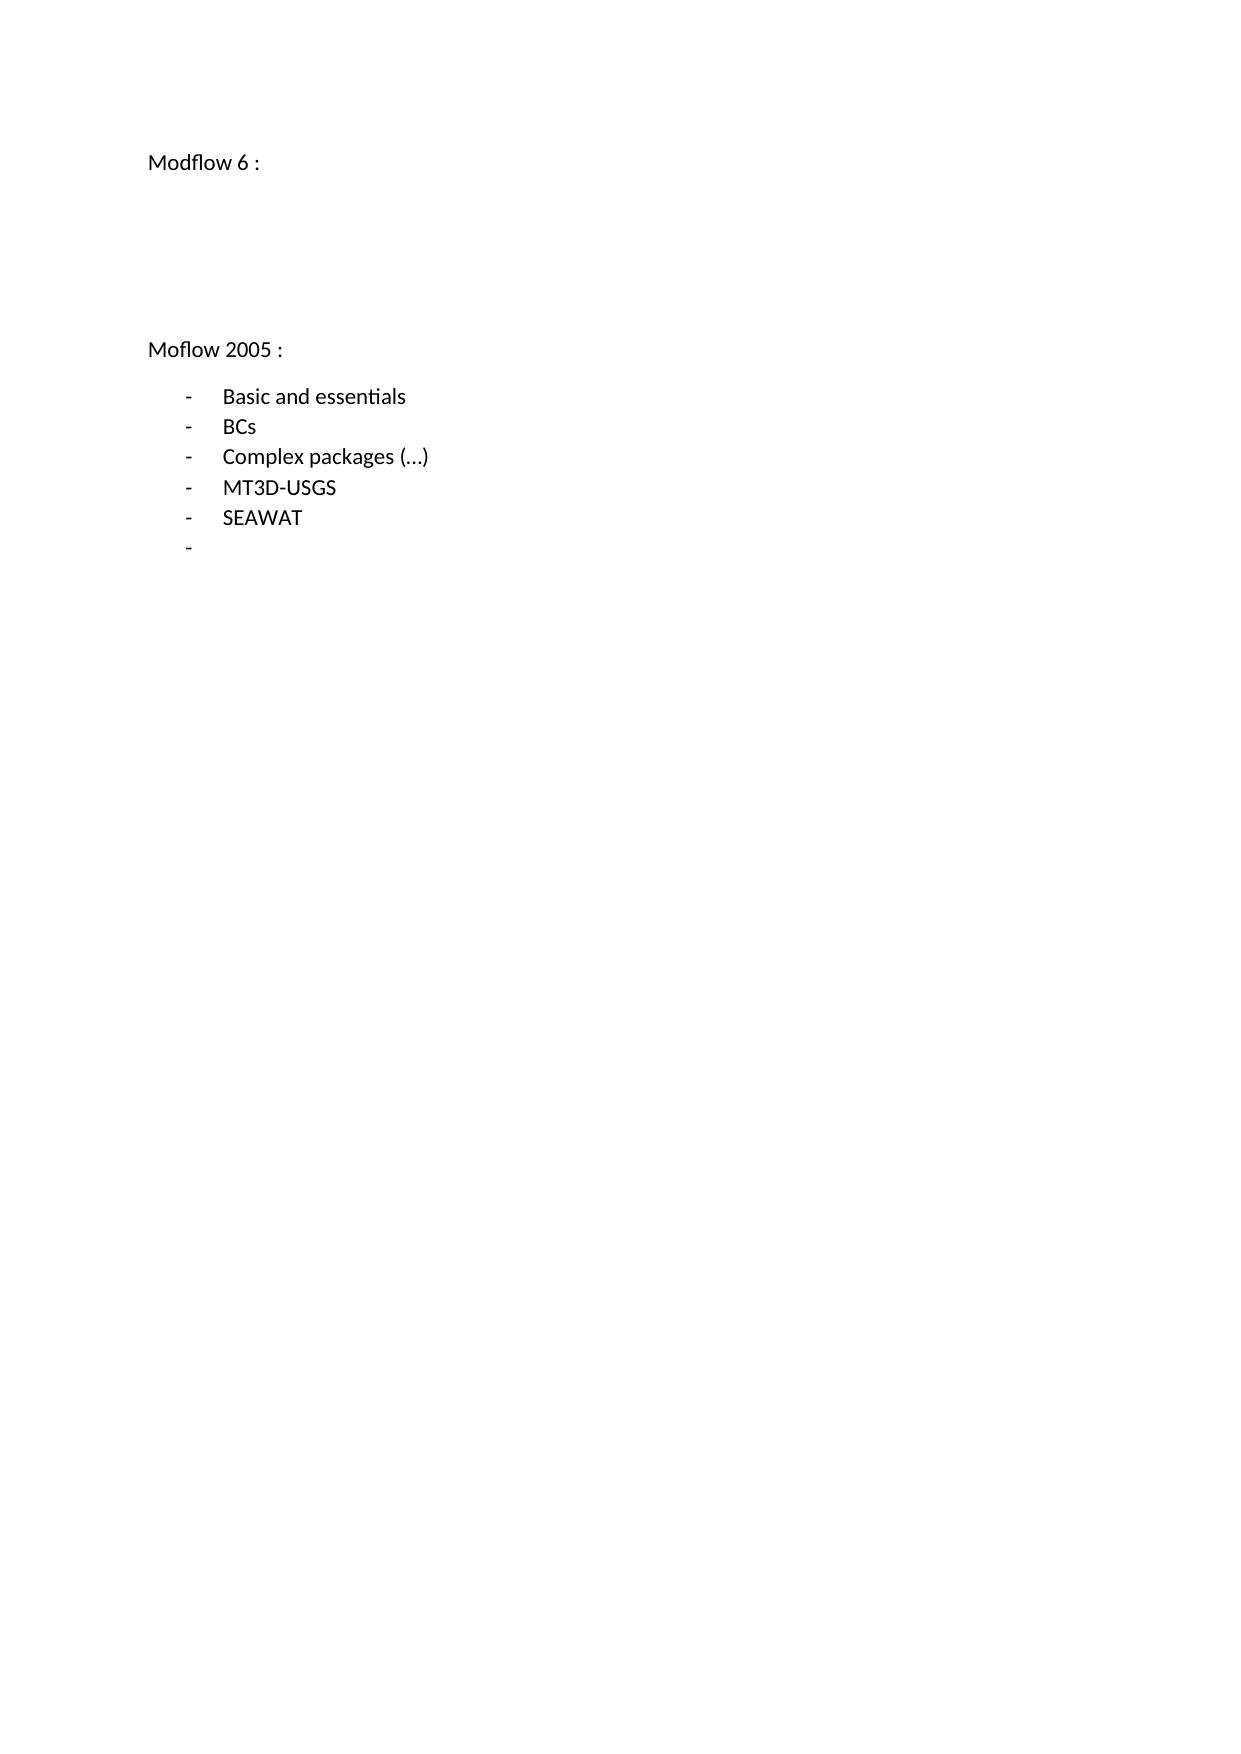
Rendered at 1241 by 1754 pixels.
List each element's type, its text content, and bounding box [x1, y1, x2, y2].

text Moflow 2005 : [148, 335, 1093, 363]
list SEAWAT [185, 503, 1093, 531]
list MT3D-USGS [185, 473, 1093, 501]
text Modflow 6 : [148, 148, 1093, 176]
list Complex packages (…) [185, 442, 1093, 470]
list BCs [185, 412, 1093, 440]
list Basic and essentials [185, 382, 1093, 410]
